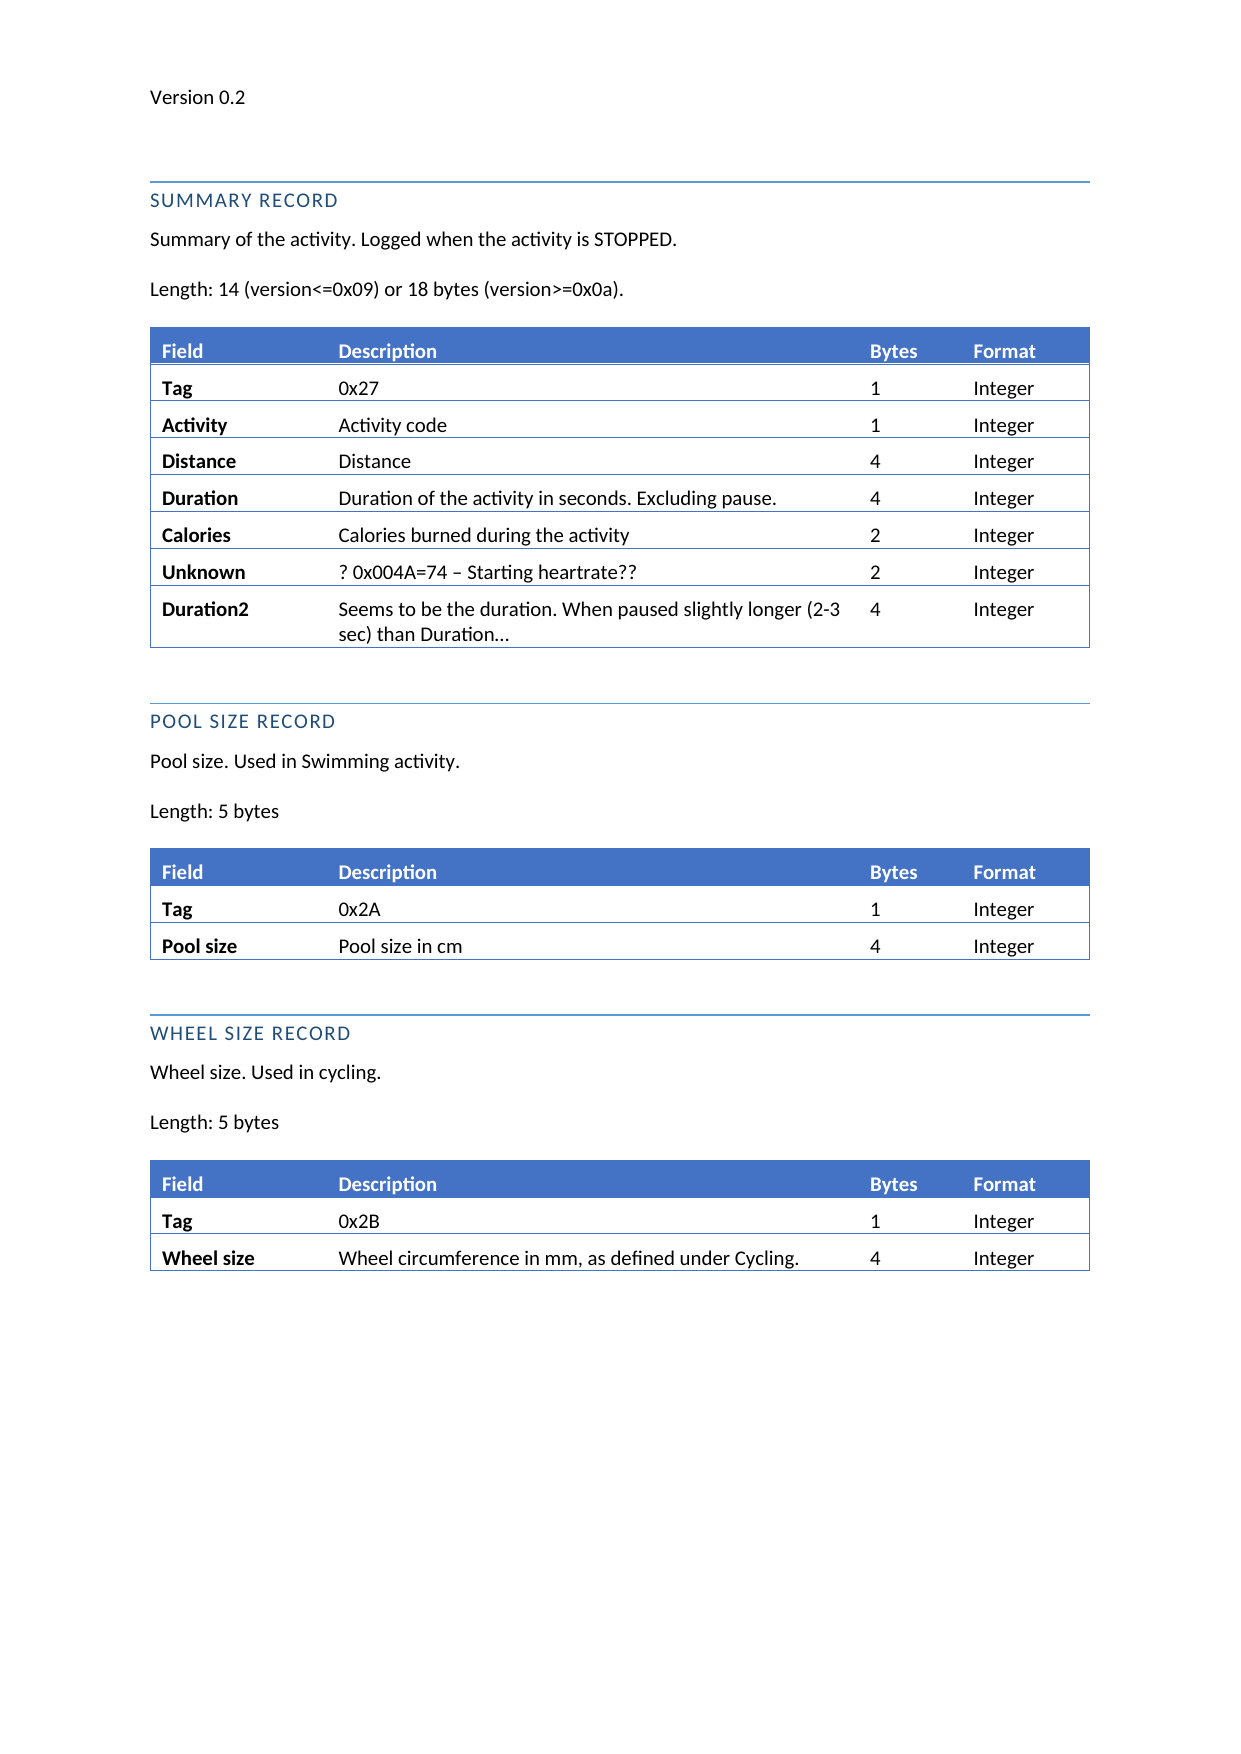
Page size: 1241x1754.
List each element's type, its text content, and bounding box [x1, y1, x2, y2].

table_cell 2 [859, 549, 962, 585]
table_cell Pool size [151, 923, 327, 958]
table_cell 1 [859, 886, 962, 922]
table_cell Integer [962, 401, 1089, 437]
table_cell Duration [151, 475, 327, 511]
table_cell Integer [962, 923, 1089, 958]
table_cell Unknown [151, 549, 327, 585]
table_cell 0x2A [327, 886, 859, 922]
table_header Description [327, 1161, 859, 1196]
table_cell Wheel size [151, 1234, 327, 1270]
table_header Bytes [859, 1161, 962, 1196]
table_header Field [151, 328, 327, 363]
table_header Field [151, 849, 327, 885]
table_cell 1 [859, 1198, 962, 1233]
table_header Bytes [859, 849, 962, 885]
table_header Format [962, 1161, 1089, 1196]
text Wheel size. Used in cycling. [150, 1059, 1090, 1085]
subtitle Wheel size record [150, 1016, 1090, 1045]
table_header Field [151, 1161, 327, 1196]
table_cell Integer [962, 365, 1089, 400]
table_header Description [327, 328, 859, 363]
table_cell Tag [151, 1198, 327, 1233]
table_cell 4 [859, 923, 962, 958]
table_cell 0x2B [327, 1198, 859, 1233]
table_header Bytes [859, 328, 962, 363]
table_cell Distance [151, 438, 327, 474]
table_cell Integer [962, 438, 1089, 474]
table_cell Calories burned during the activity [327, 512, 859, 548]
table_cell Seems to be the duration. When paused slightly longer (2-3 sec) than Duration… [327, 586, 859, 647]
table_cell 0x27 [327, 365, 859, 400]
text Length: 5 bytes [150, 1109, 1090, 1135]
table_cell Integer [962, 1234, 1089, 1270]
table_cell Activity [151, 401, 327, 437]
table_cell 4 [859, 1234, 962, 1270]
table_cell 1 [859, 365, 962, 400]
table_header Format [962, 328, 1089, 363]
table_cell Duration of the activity in seconds. Excluding pause. [327, 475, 859, 511]
table_cell 4 [859, 438, 962, 474]
table_cell Integer [962, 886, 1089, 922]
table_cell Distance [327, 438, 859, 474]
table_cell 4 [859, 586, 962, 647]
table_header Description [327, 849, 859, 885]
text Length: 5 bytes [150, 798, 1090, 823]
table_cell Integer [962, 586, 1089, 647]
table_cell 4 [859, 475, 962, 511]
text Summary of the activity. Logged when the activity is STOPPED. [150, 227, 1090, 252]
table_header Format [962, 849, 1089, 885]
table_cell Pool size in cm [327, 923, 859, 958]
table_cell ? 0x004A=74 – Starting heartrate?? [327, 549, 859, 585]
subtitle Pool size record [150, 704, 1090, 734]
text Length: 14 (version<=0x09) or 18 bytes (version>=0x0a). [150, 277, 1090, 302]
table_cell Integer [962, 512, 1089, 548]
subtitle Summary record [150, 183, 1090, 212]
table_cell Integer [962, 1198, 1089, 1233]
table_cell 1 [859, 401, 962, 437]
table_cell Wheel circumference in mm, as defined under Cycling. [327, 1234, 859, 1270]
table_cell Activity code [327, 401, 859, 437]
table_cell Calories [151, 512, 327, 548]
table_cell Duration2 [151, 586, 327, 647]
table_cell Integer [962, 549, 1089, 585]
table_cell 2 [859, 512, 962, 548]
table_cell Integer [962, 475, 1089, 511]
table_cell Tag [151, 365, 327, 400]
text Pool size. Used in Swimming activity. [150, 748, 1090, 773]
table_cell Tag [151, 886, 327, 922]
